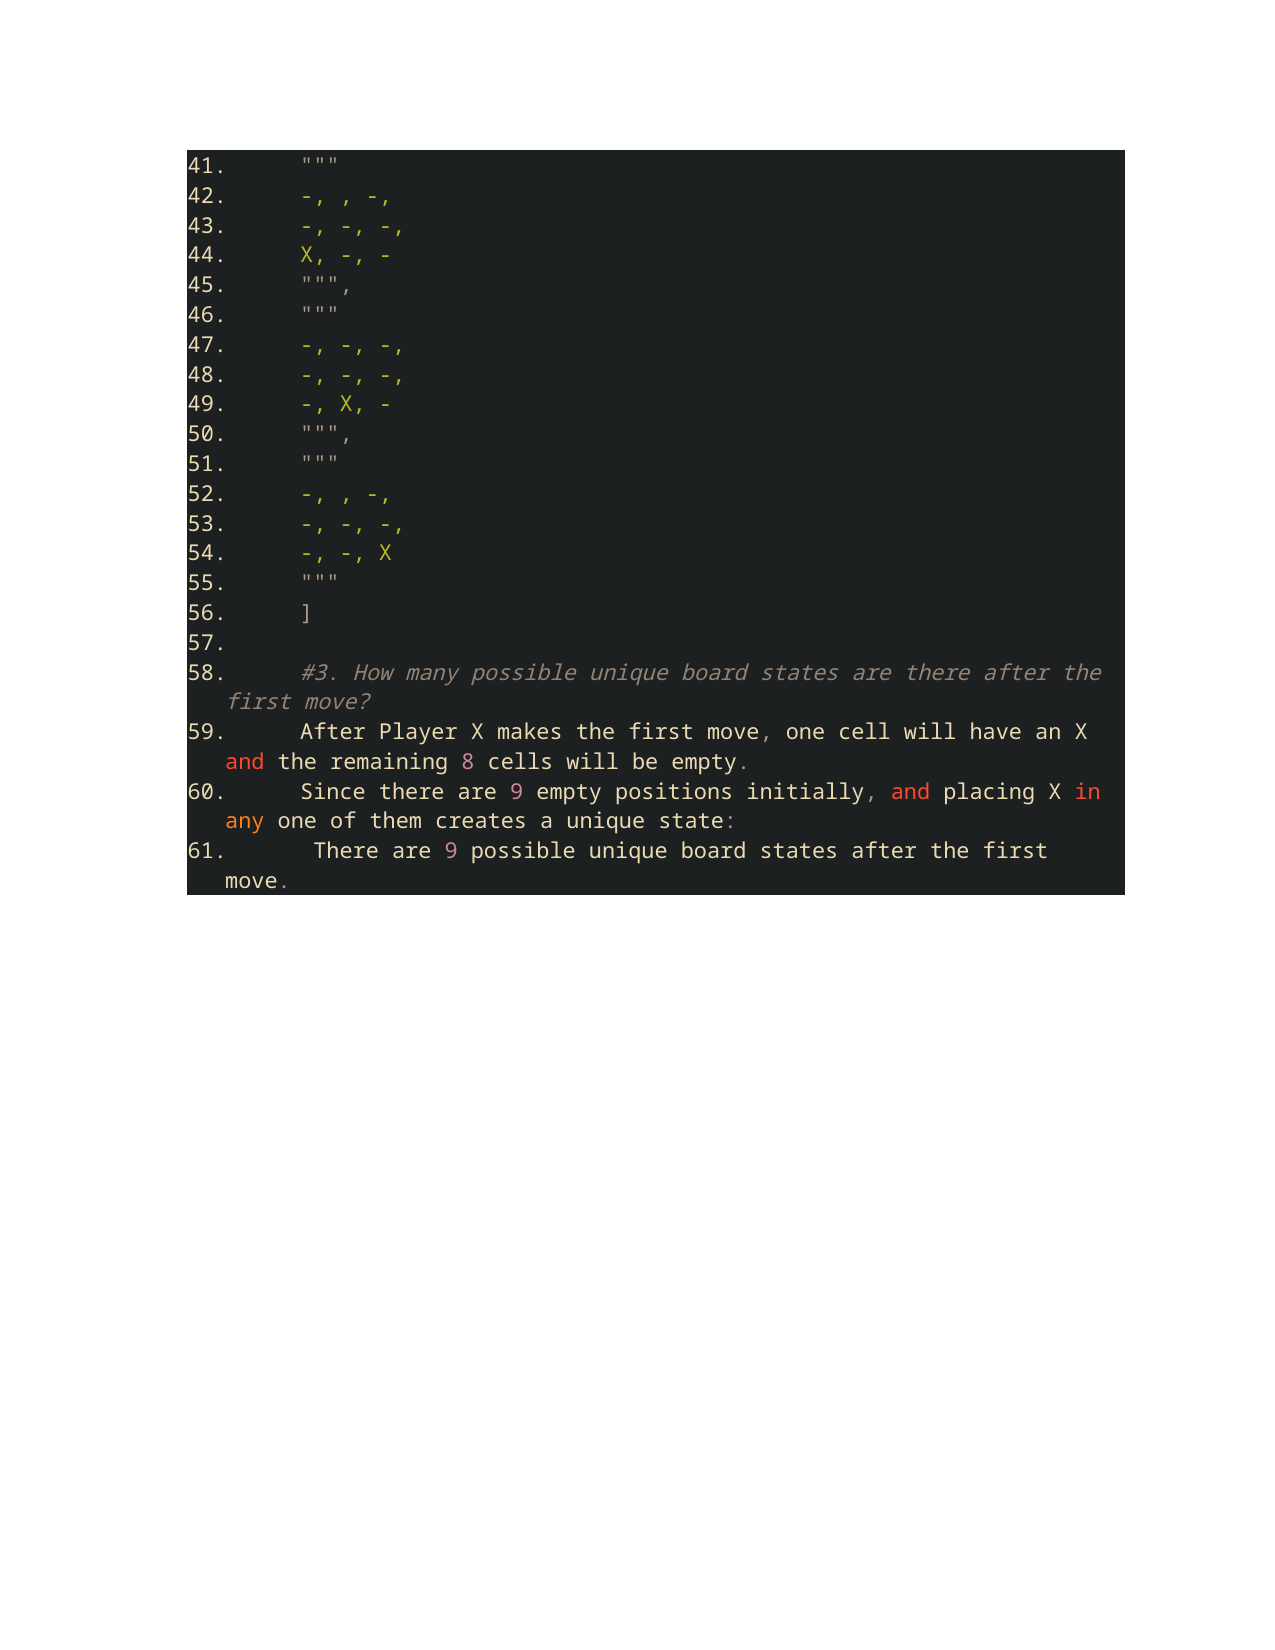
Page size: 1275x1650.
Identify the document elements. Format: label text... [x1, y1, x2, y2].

list -, , -, [187, 478, 1125, 507]
list -, -, -, [187, 209, 1125, 239]
list -, -, -, [187, 358, 1125, 388]
list """ [187, 567, 1125, 597]
list """ [187, 299, 1125, 329]
list X, -, - [187, 239, 1125, 269]
list -, X, - [187, 388, 1125, 418]
list ] [187, 597, 1125, 627]
list #3. How many possible unique board states are there after the first move? [187, 656, 1125, 716]
list """ [187, 150, 1125, 180]
list -, -, -, [187, 507, 1125, 537]
list """ [187, 448, 1125, 478]
list """, [187, 418, 1125, 448]
list Since there are 9 empty positions initially, and placing X in any one of them creates a unique state: [187, 776, 1125, 835]
list -, -, -, [187, 329, 1125, 358]
list There are 9 possible unique board states after the first move. [187, 835, 1125, 895]
list -, , -, [187, 180, 1125, 209]
list -, -, X [187, 537, 1125, 567]
list After Player X makes the first move, one cell will have an X and the remaining 8 cells will be empty. [187, 716, 1125, 776]
list """, [187, 269, 1125, 299]
